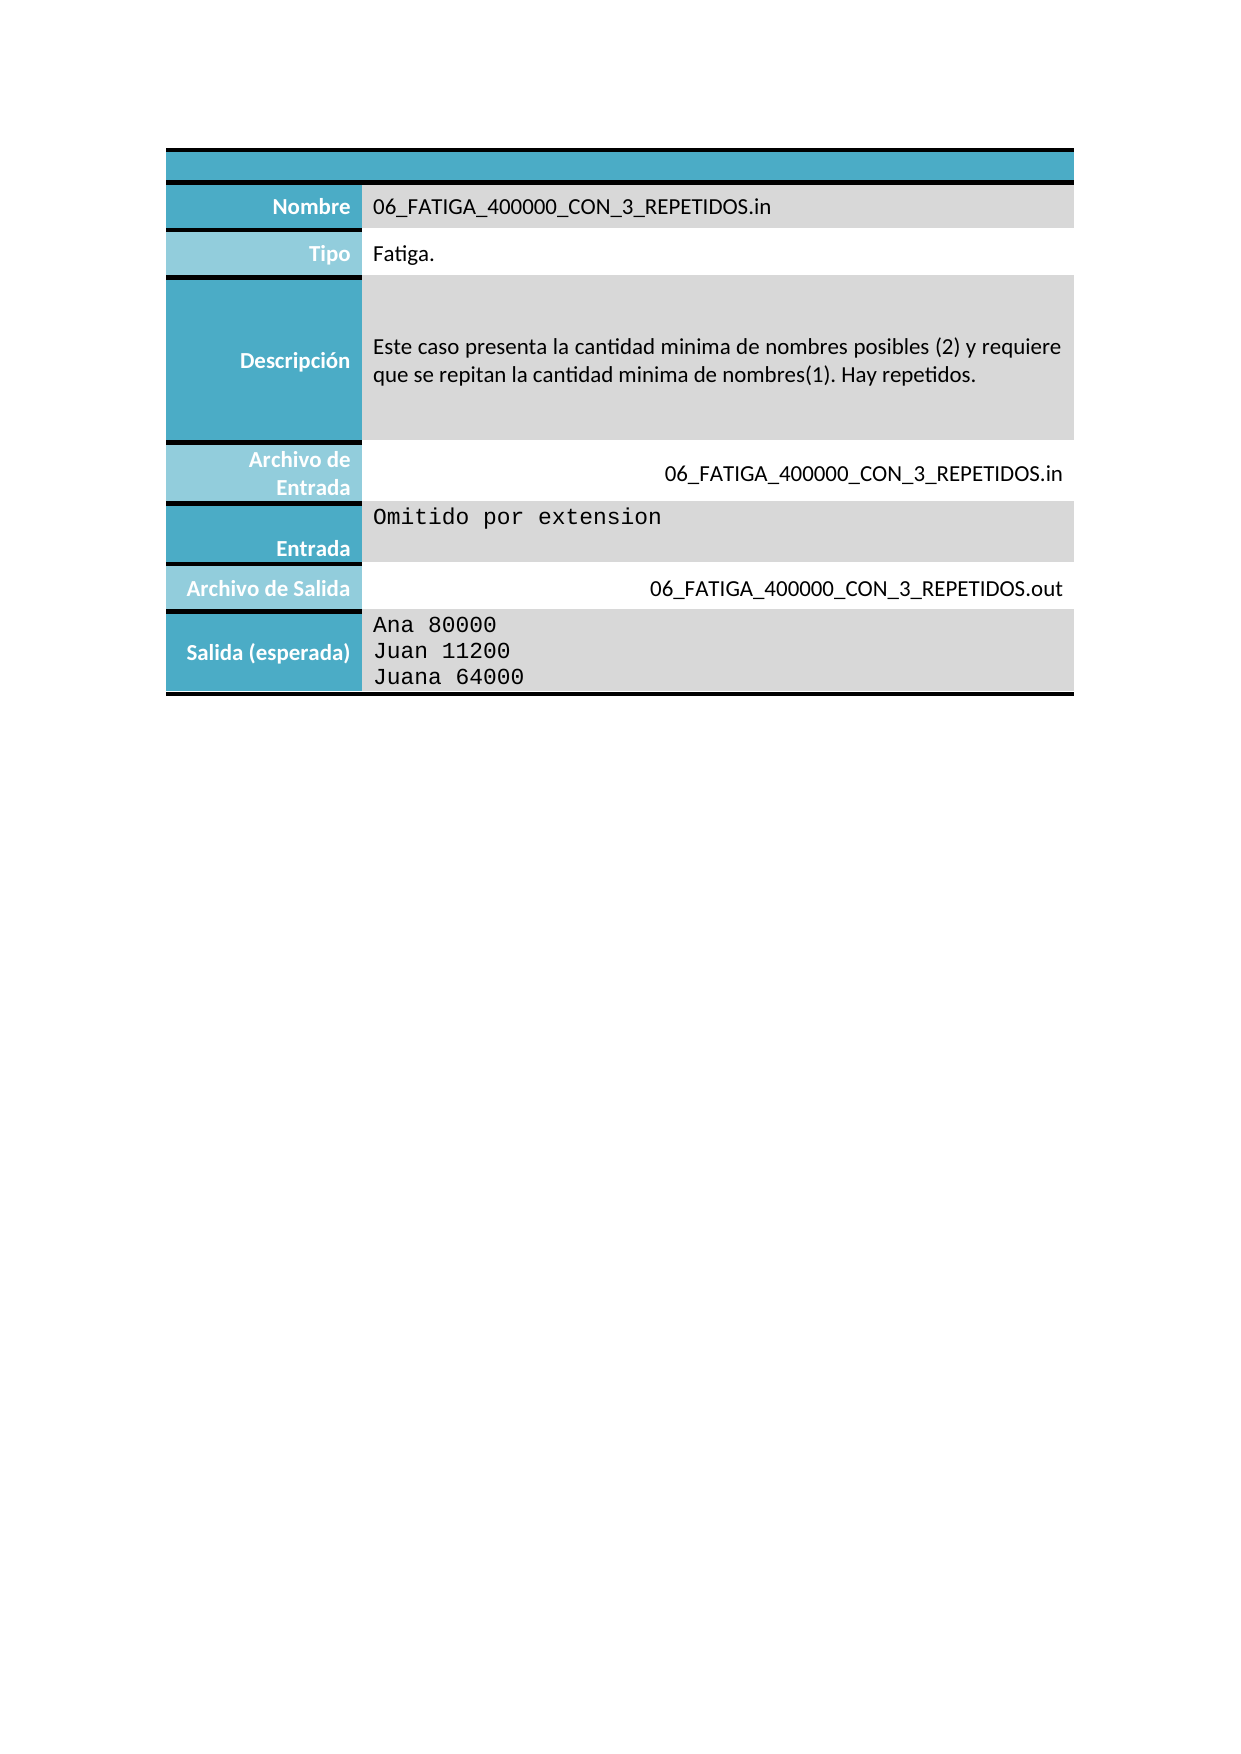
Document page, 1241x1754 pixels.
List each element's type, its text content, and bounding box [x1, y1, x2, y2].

table_cell 06_FATIGA_400000_CON_3_REPETIDOS.out [362, 562, 1074, 609]
table_cell Fatiga. [362, 228, 1074, 275]
table_cell Descripción [166, 280, 362, 440]
table_cell Nombre [166, 185, 362, 228]
table_cell Tipo [166, 232, 362, 275]
table_cell Entrada [166, 506, 362, 562]
table_cell Ana 80000 Juan 11200 Juana 64000 [362, 609, 1074, 691]
table_cell Este caso presenta la cantidad minima de nombres posibles (2) y requiere que se repitan la cantidad minima de nombres(1). Hay repetidos. [362, 275, 1074, 440]
table_cell 06_FATIGA_400000_CON_3_REPETIDOS.in [362, 440, 1074, 501]
table_cell Archivo de Entrada [166, 445, 362, 501]
table_cell Omitido por extension [362, 501, 1074, 562]
table_header [166, 152, 1074, 180]
table_cell 06_FATIGA_400000_CON_3_REPETIDOS.in [362, 185, 1074, 228]
table_cell Salida (esperada) [166, 614, 362, 691]
table_cell Archivo de Salida [166, 566, 362, 609]
